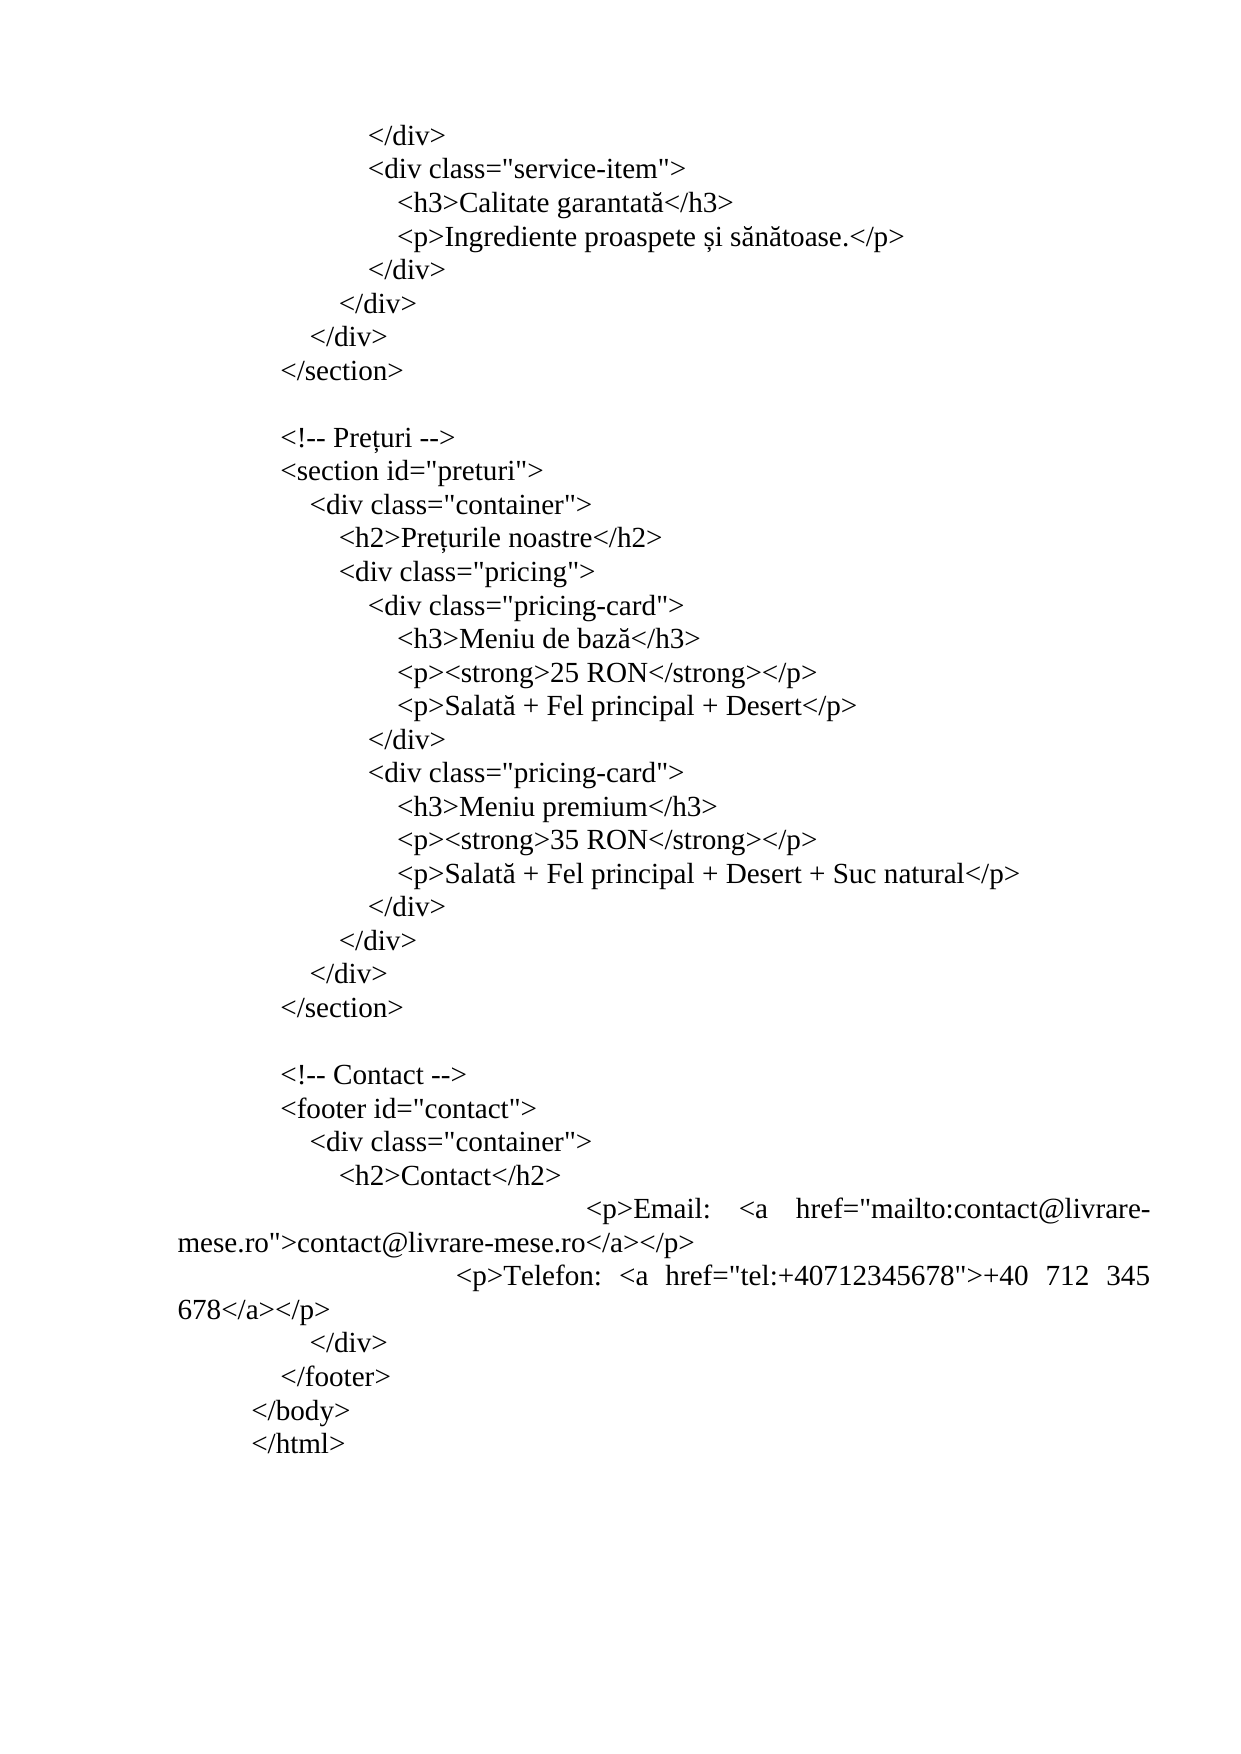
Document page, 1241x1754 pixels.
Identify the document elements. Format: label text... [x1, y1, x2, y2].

text <section id="preturi"> [177, 453, 1152, 487]
text <div class="pricing"> [177, 554, 1152, 588]
text </section> [177, 990, 1152, 1024]
text </div> [177, 722, 1152, 755]
text <h3>Calitate garantată</h3> [177, 185, 1152, 219]
text </div> [177, 923, 1152, 957]
text <!-- Contact --> [177, 1057, 1152, 1091]
text </div> [177, 252, 1152, 286]
text </div> [177, 286, 1152, 319]
text <p>Salată + Fel principal + Desert + Suc natural</p> [177, 856, 1152, 889]
text </div> [177, 957, 1152, 990]
text </html> [177, 1426, 1152, 1460]
text <footer id="contact"> [177, 1091, 1152, 1124]
text <h2>Prețurile noastre</h2> [177, 521, 1152, 554]
text <div class="service-item"> [177, 152, 1152, 185]
text </div> [177, 1326, 1152, 1359]
text </footer> [177, 1359, 1152, 1393]
text </div> [177, 889, 1152, 923]
text <p><strong>35 RON</strong></p> [177, 822, 1152, 856]
text <!-- Prețuri --> [177, 420, 1152, 453]
text <p>Telefon: <a href="tel:+40712345678">+40 712 345 678</a></p> [177, 1258, 1152, 1326]
text <div class="pricing-card"> [177, 755, 1152, 789]
text <p>Email: <a href="mailto:contact@livrare-mese.ro">contact@livrare-mese.ro</a></p> [177, 1191, 1152, 1258]
text </div> [177, 319, 1152, 353]
text <div class="container"> [177, 487, 1152, 521]
text <p>Ingrediente proaspete și sănătoase.</p> [177, 219, 1152, 252]
text <h3>Meniu premium</h3> [177, 789, 1152, 822]
text <div class="pricing-card"> [177, 588, 1152, 621]
text <p><strong>25 RON</strong></p> [177, 655, 1152, 688]
text </body> [177, 1393, 1152, 1426]
text <p>Salată + Fel principal + Desert</p> [177, 688, 1152, 722]
text </div> [177, 118, 1152, 152]
text <h3>Meniu de bază</h3> [177, 621, 1152, 655]
text <h2>Contact</h2> [177, 1158, 1152, 1191]
text <div class="container"> [177, 1124, 1152, 1158]
text </section> [177, 353, 1152, 386]
